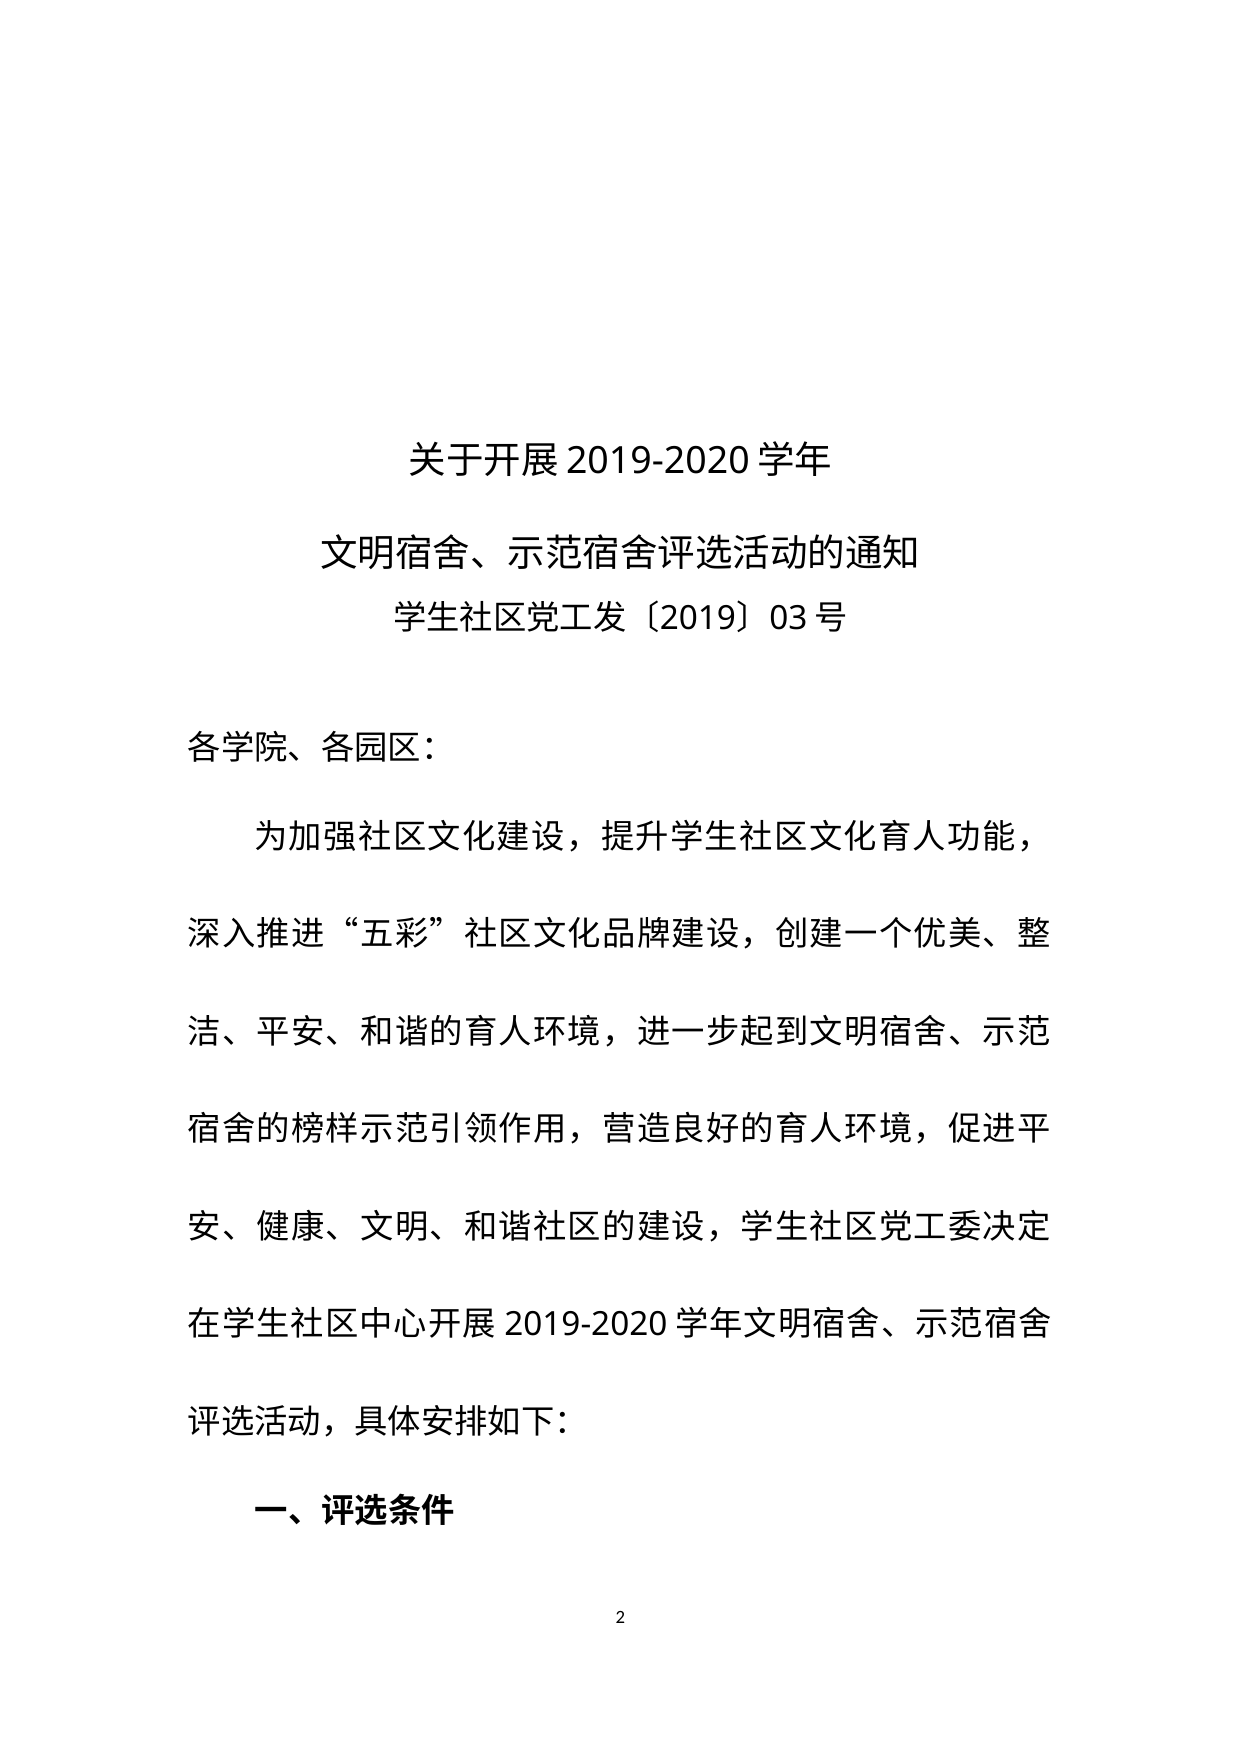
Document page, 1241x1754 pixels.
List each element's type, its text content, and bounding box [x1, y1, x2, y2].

text 一、评选条件 [187, 1475, 1053, 1540]
text 为加强社区文化建设，提升学生社区文化育人功能，深入推进“五彩”社区文化品牌建设，创建一个优美、整洁、平安、和谐的育人环境，进一步起到文明宿舍、示范宿舍的榜样示范引领作用，营造良好的育人环境，促进平安、健康、文明、和谐社区的建设，学生社区党工委决定在学生社区中心开展2019-2020学年文明宿舍、示范宿舍评选活动，具体安排如下： [187, 801, 1053, 1451]
text 各学院、各园区： [187, 712, 1053, 777]
text 文明宿舍、示范宿舍评选活动的通知 [187, 517, 1053, 582]
text 学生社区党工发〔2019〕03号 [187, 582, 1053, 647]
text 关于开展2019-2020学年 [187, 425, 1053, 490]
